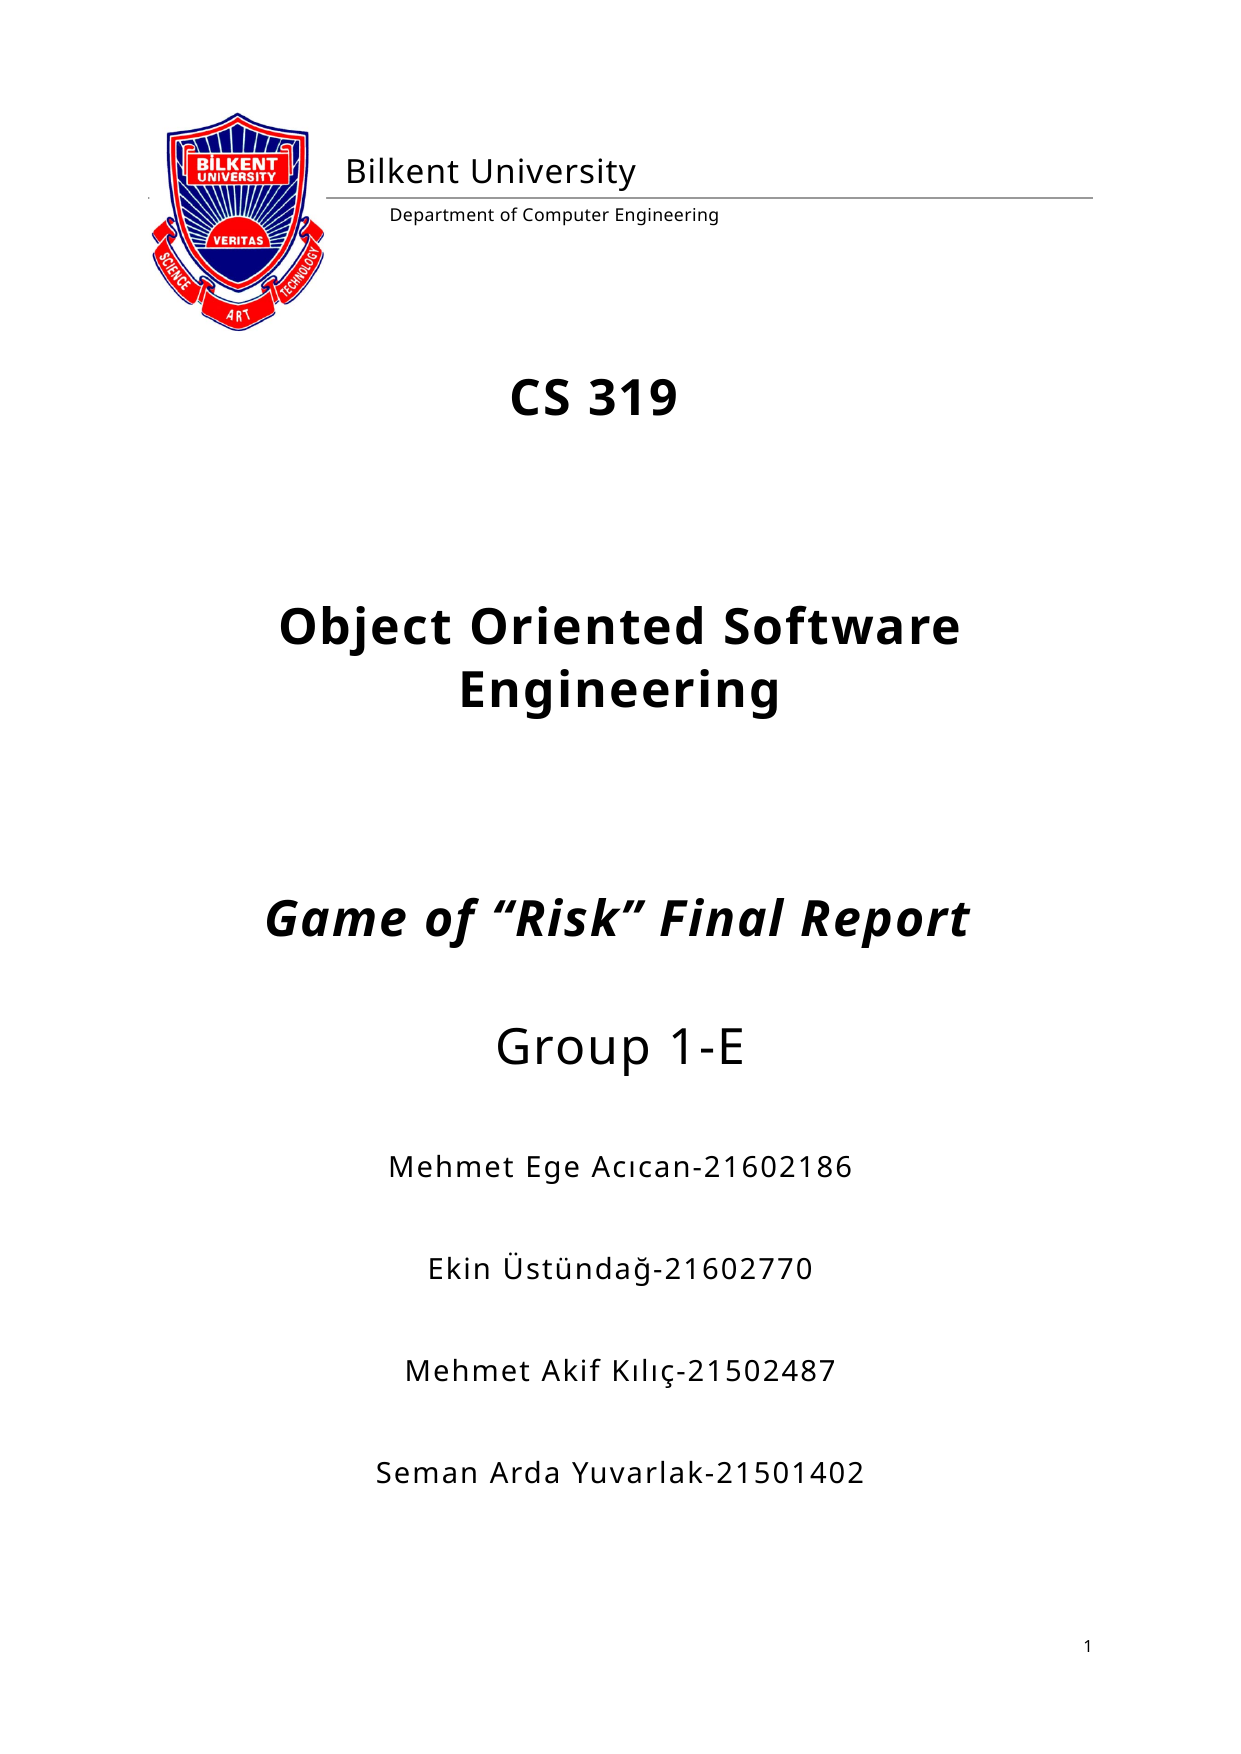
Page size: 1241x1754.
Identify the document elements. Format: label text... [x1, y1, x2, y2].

title Group 1-E [148, 1011, 1093, 1079]
title Seman Arda Yuvarlak-21501402 [148, 1452, 1093, 1492]
title Object Oriented Software Engineering [148, 594, 1093, 719]
title CS 319 [148, 365, 1093, 428]
title Ekin Üstündağ-21602770 [148, 1248, 1093, 1288]
title Mehmet Akif Kılıç-21502487 [148, 1350, 1093, 1390]
title Mehmet Ege Acıcan-21602186 [148, 1146, 1093, 1186]
title Game of “Risk” Final Report [148, 886, 1093, 949]
picture [147, 105, 326, 333]
text Bilkent University [326, 148, 1093, 197]
